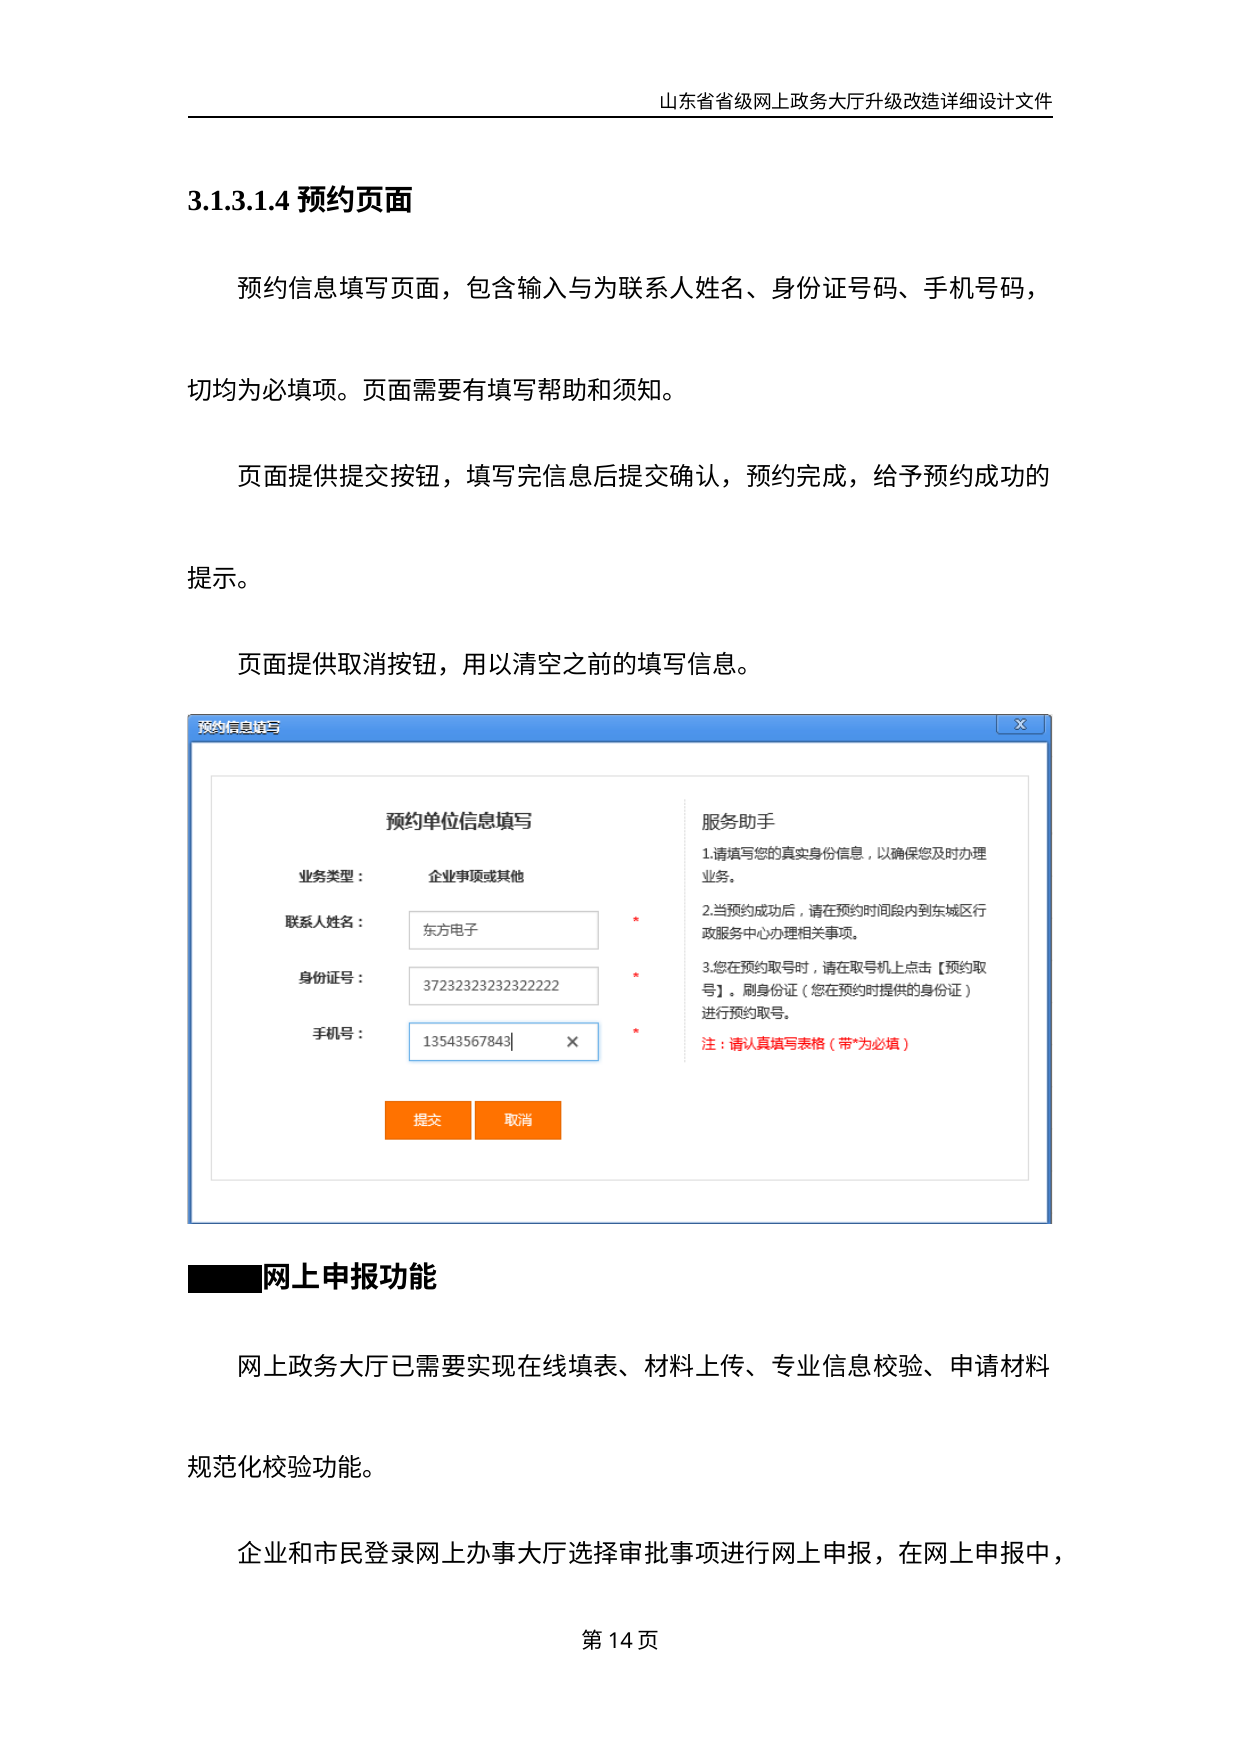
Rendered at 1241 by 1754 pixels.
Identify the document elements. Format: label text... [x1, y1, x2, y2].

subtitle 预约页面 [187, 164, 1053, 232]
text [187, 1518, 1053, 1586]
picture [187, 714, 1053, 1224]
text 网上政务大厅已需要实现在线填表、材料上传、专业信息校验、申请材料规范化校验功能。 [187, 1330, 1053, 1500]
text 预约信息填写页面，包含输入与为联系人姓名、身份证号码、手机号码，切均为必填项。页面需要有填写帮助和须知。 [187, 253, 1053, 423]
text 页面提供提交按钮，填写完信息后提交确认，预约完成，给予预约成功的提示。 [187, 441, 1053, 611]
subtitle 网上申报功能 [187, 1241, 1053, 1309]
text 页面提供取消按钮，用以清空之前的填写信息。 [187, 629, 1053, 697]
